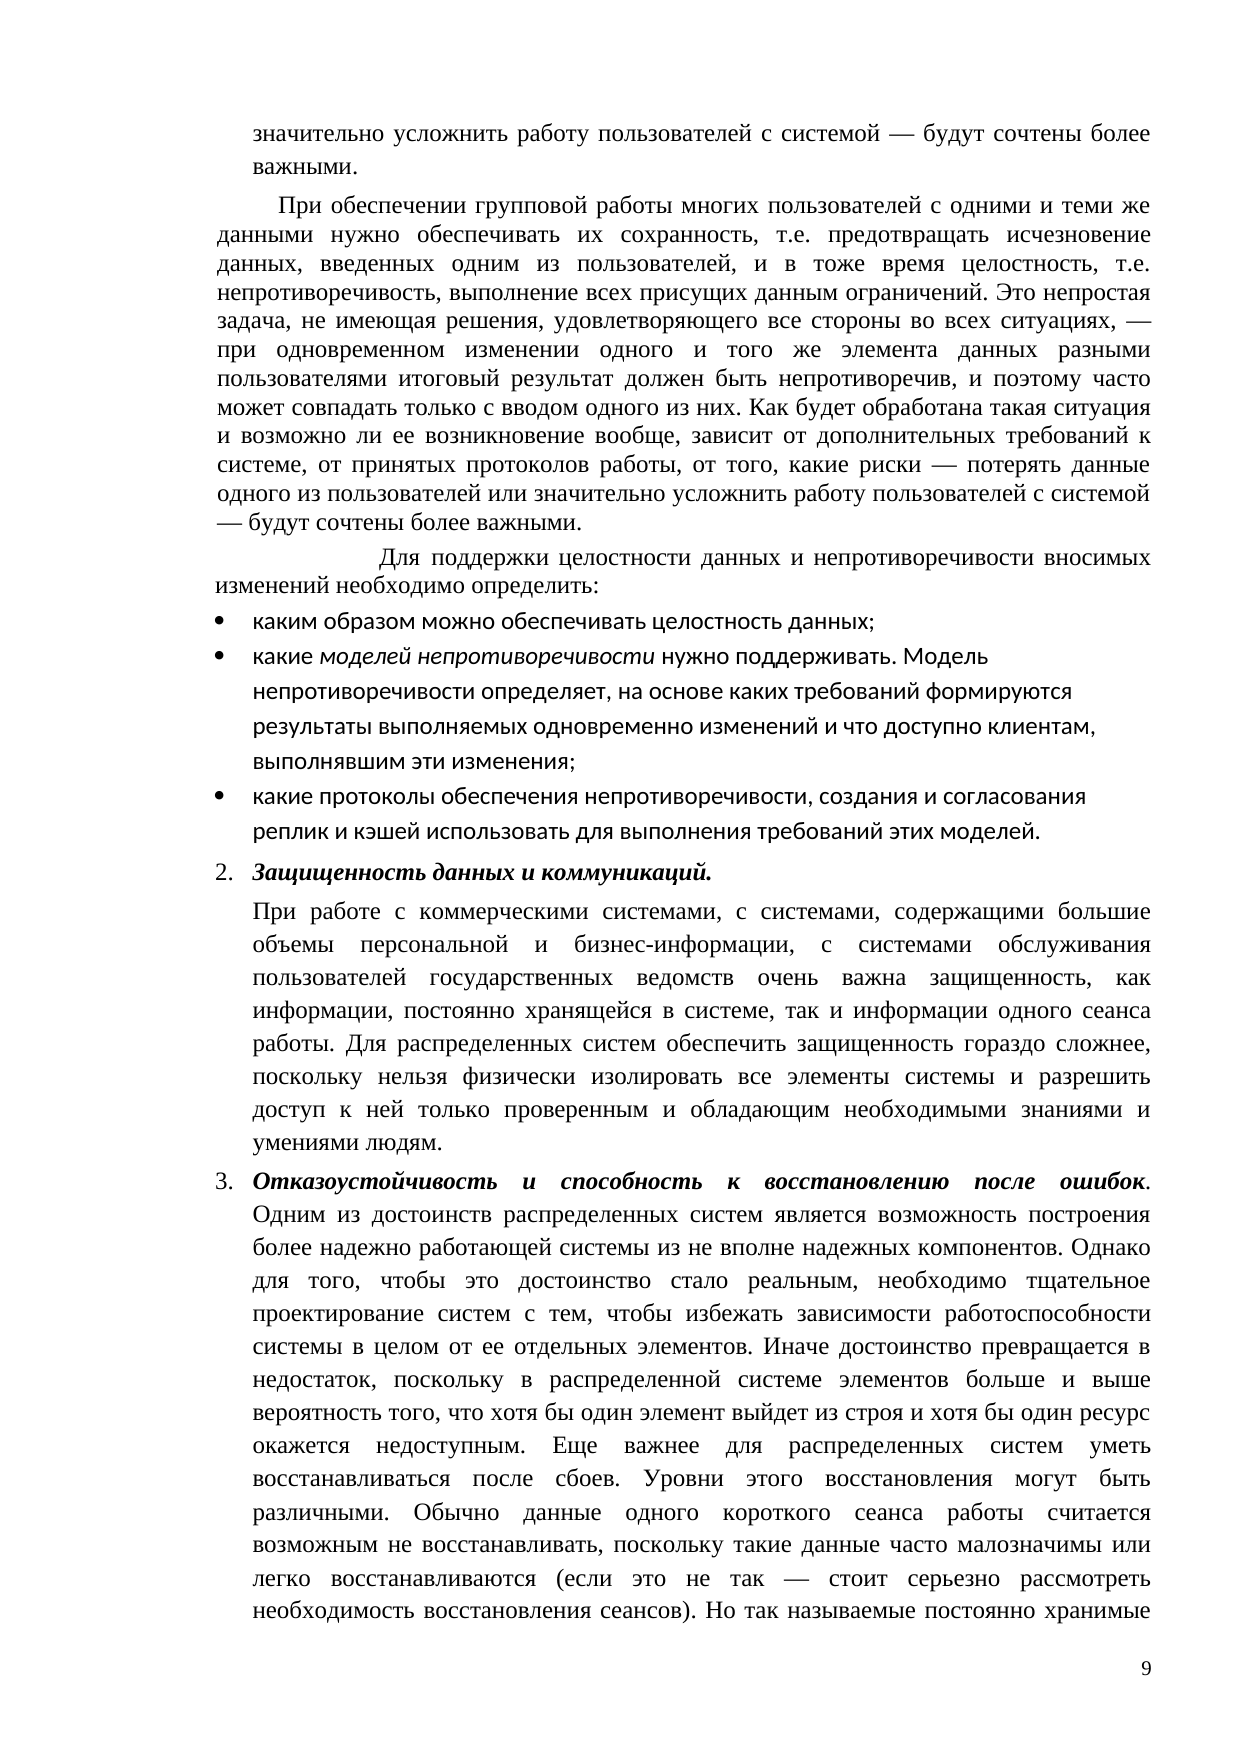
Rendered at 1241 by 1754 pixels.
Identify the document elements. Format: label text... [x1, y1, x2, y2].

text Для поддержки целостности данных и непротиворечивости вносимых изменений необходимо определить: [215, 542, 1152, 599]
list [215, 1166, 1152, 1624]
list какие моделей непротиворечивости нужно поддерживать. Модель непротиворечивости определяет, на основе каких требований формируются результаты выполняемых одновременно изменений и что доступно клиентам, выполнявшим эти изменения; [215, 640, 1152, 776]
list Защищенность данных и коммуникаций. [215, 857, 1152, 885]
list каким образом можно обеспечивать целостность данных; [215, 605, 1152, 636]
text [252, 118, 1152, 180]
list какие протоколы обеспечения непротиворечивости, создания и согласования реплик и кэшей использовать для выполнения требований этих моделей. [215, 780, 1152, 846]
text При работе с коммерческими системами, с системами, содержащими большие объемы персональной и бизнес-информации, с системами обслуживания пользователей государственных ведомств очень важна защищенность, как информации, постоянно хранящейся в системе, так и информации одного сеанса работы. Для распределенных систем обеспечить защищенность гораздо сложнее, поскольку нельзя физически изолировать все элементы системы и разрешить доступ к ней только проверенным и обладающим необходимыми знаниями и умениями людям. [252, 896, 1152, 1156]
